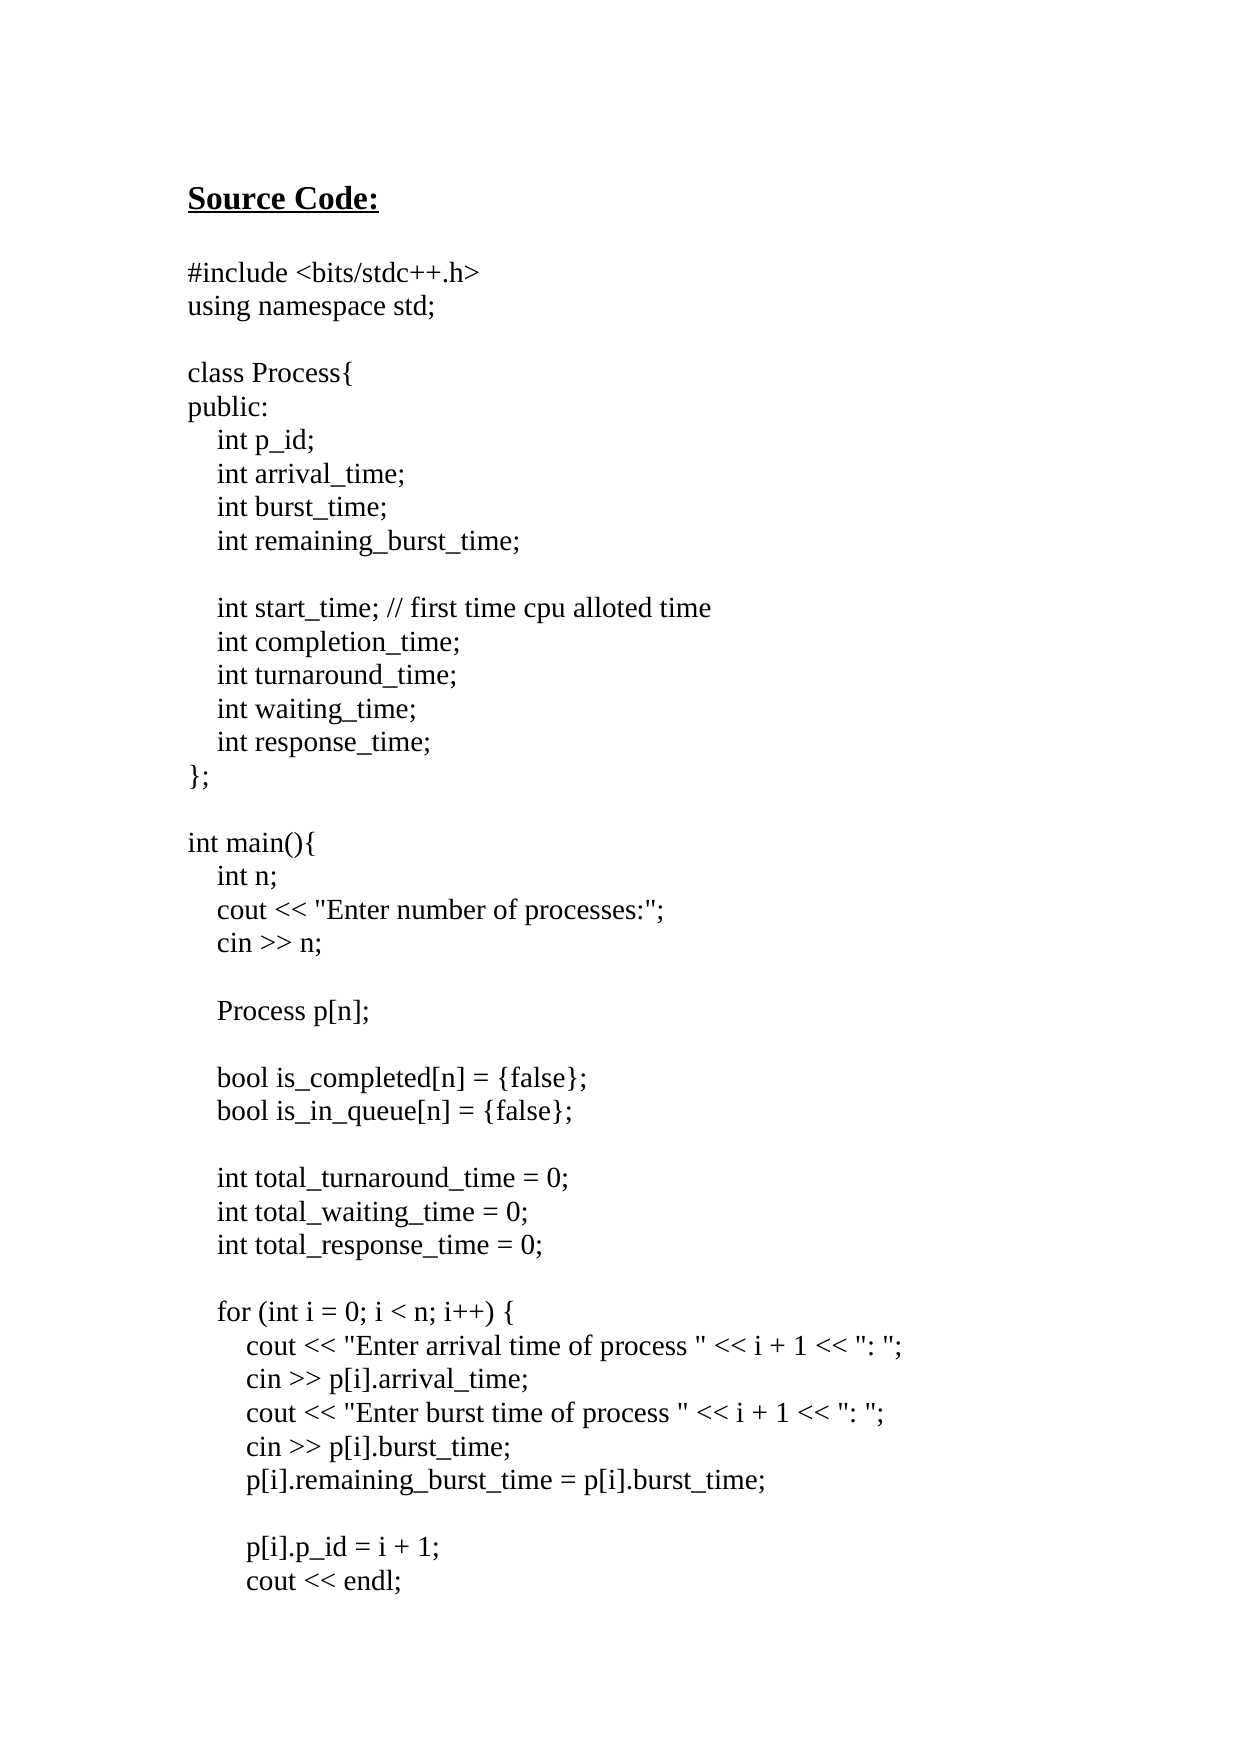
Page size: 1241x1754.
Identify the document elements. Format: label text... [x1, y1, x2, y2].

text int response_time; [187, 724, 1053, 758]
text int start_time; // first time cpu alloted time [187, 590, 1053, 624]
text bool is_in_queue[n] = {false}; [187, 1093, 1053, 1127]
text int p_id; [187, 422, 1053, 456]
text using namespace std; [187, 288, 1053, 322]
text cout << "Enter arrival time of process " << i + 1 << ": "; [187, 1328, 1053, 1362]
text int arrival_time; [187, 456, 1053, 489]
text int total_waiting_time = 0; [187, 1194, 1053, 1227]
text cout << endl; [187, 1563, 1053, 1596]
text cin >> n; [187, 926, 1053, 959]
text public: [187, 389, 1053, 422]
text }; [187, 758, 1053, 791]
text p[i].remaining_burst_time = p[i].burst_time; [187, 1462, 1053, 1496]
text for (int i = 0; i < n; i++) { [187, 1294, 1053, 1328]
text int waiting_time; [187, 691, 1053, 724]
text cin >> p[i].burst_time; [187, 1429, 1053, 1462]
text int burst_time; [187, 489, 1053, 523]
text cout << "Enter burst time of process " << i + 1 << ": "; [187, 1395, 1053, 1429]
text #include <bits/stdc++.h> [187, 255, 1053, 288]
text class Process{ [187, 355, 1053, 389]
text Process p[n]; [187, 993, 1053, 1026]
text int remaining_burst_time; [187, 523, 1053, 557]
text Source Code: [187, 178, 1053, 216]
text int main(){ [187, 825, 1053, 858]
text p[i].p_id = i + 1; [187, 1529, 1053, 1563]
text bool is_completed[n] = {false}; [187, 1060, 1053, 1093]
text int completion_time; [187, 624, 1053, 657]
text int total_response_time = 0; [187, 1227, 1053, 1261]
text int n; [187, 858, 1053, 892]
text cout << "Enter number of processes:"; [187, 892, 1053, 926]
text cin >> p[i].arrival_time; [187, 1362, 1053, 1395]
text int turnaround_time; [187, 657, 1053, 691]
text int total_turnaround_time = 0; [187, 1160, 1053, 1194]
